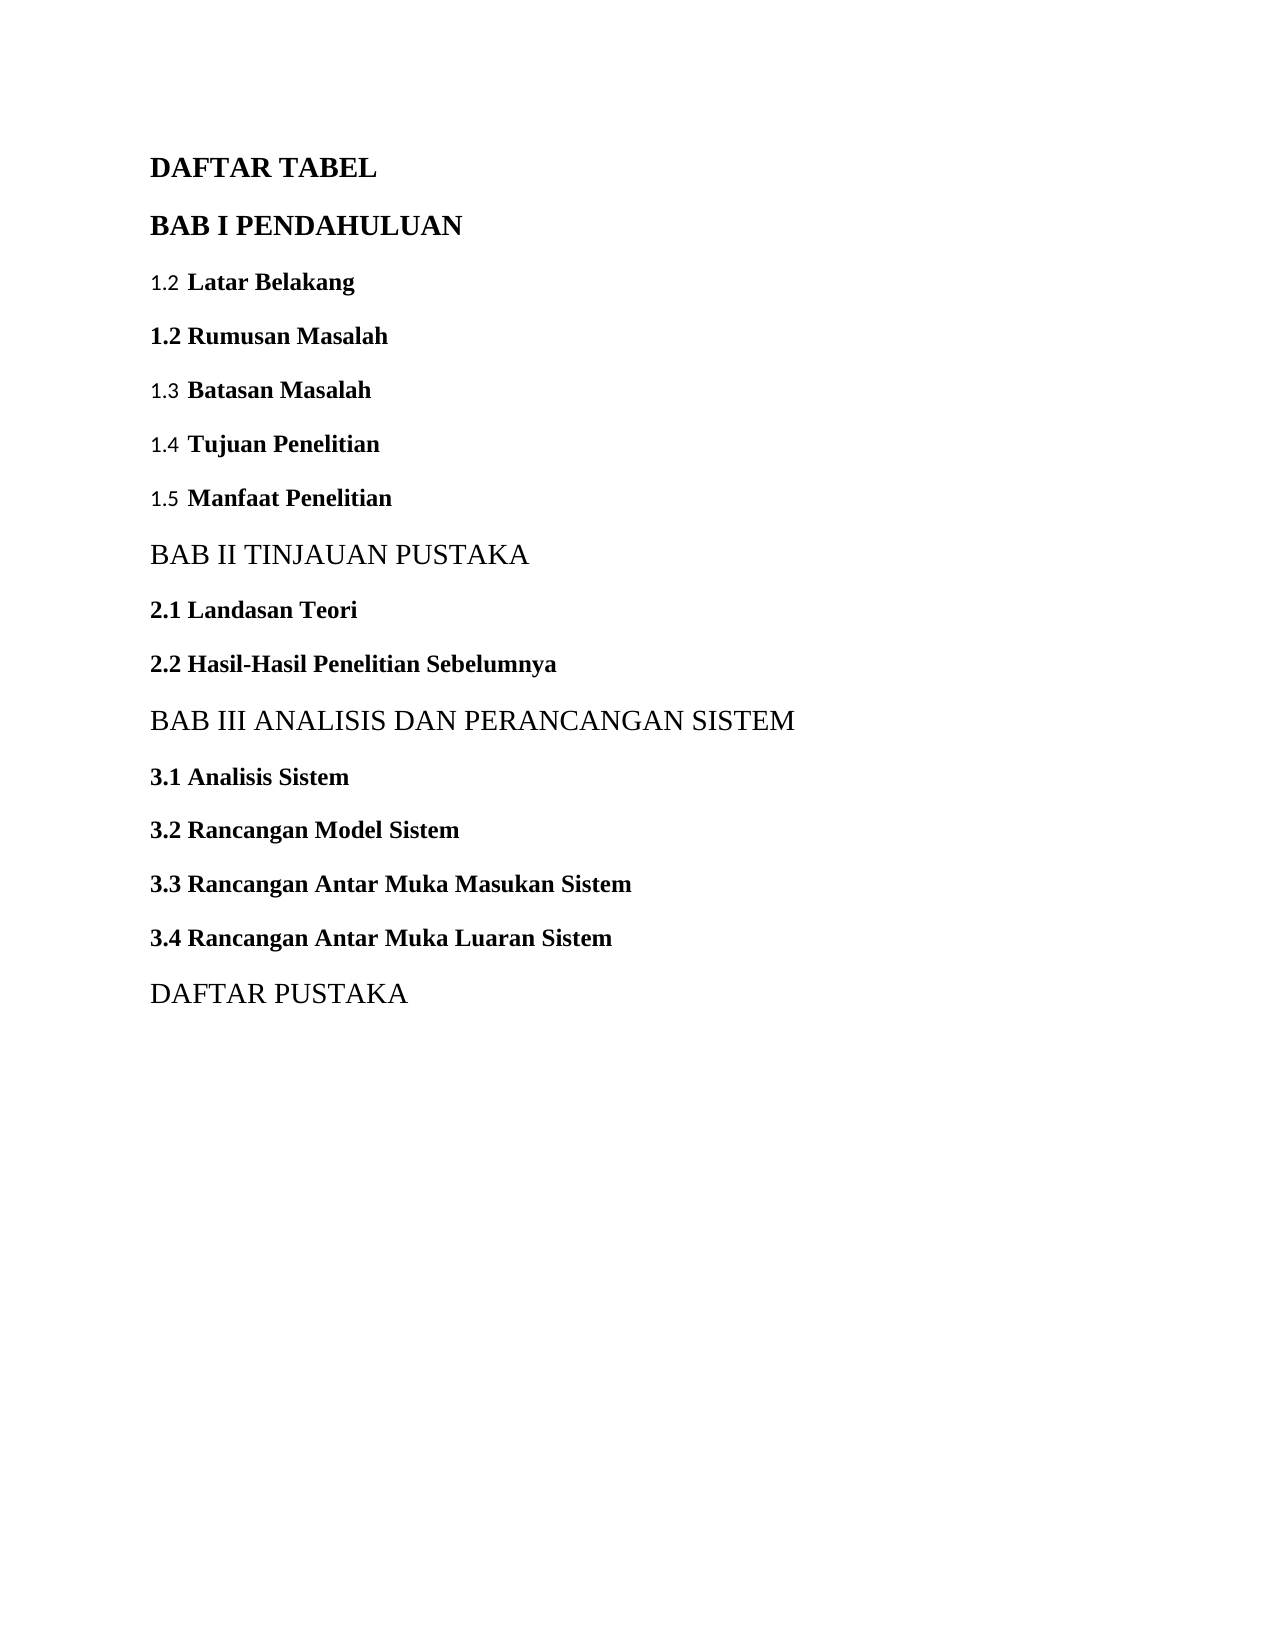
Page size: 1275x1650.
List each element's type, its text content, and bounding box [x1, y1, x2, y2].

subtitle Tujuan Penelitian [150, 429, 1125, 458]
subtitle BAB II TINJAUAN PUSTAKA [150, 537, 1125, 571]
subtitle DAFTAR PUSTAKA [150, 977, 1125, 1010]
subtitle 2.1 Landasan Teori [150, 596, 1125, 624]
subtitle 1.2 Rumusan Masalah [150, 321, 1125, 350]
subtitle 3.1 Analisis Sistem [150, 762, 1125, 790]
subtitle 3.4 Rancangan Antar Muka Luaran Sistem [150, 923, 1125, 952]
subtitle Latar Belakang [150, 267, 1125, 296]
subtitle Manfaat Penelitian [150, 483, 1125, 512]
subtitle 2.2 Hasil-Hasil Penelitian Sebelumnya [150, 649, 1125, 678]
subtitle Batasan Masalah [150, 375, 1125, 404]
subtitle 3.2 Rancangan Model Sistem [150, 815, 1125, 844]
subtitle BAB III ANALISIS DAN PERANCANGAN SISTEM [150, 703, 1125, 737]
subtitle DAFTAR TABEL [150, 150, 1125, 183]
subtitle BAB I PENDAHULUAN [150, 208, 1125, 242]
subtitle 3.3 Rancangan Antar Muka Masukan Sistem [150, 869, 1125, 898]
